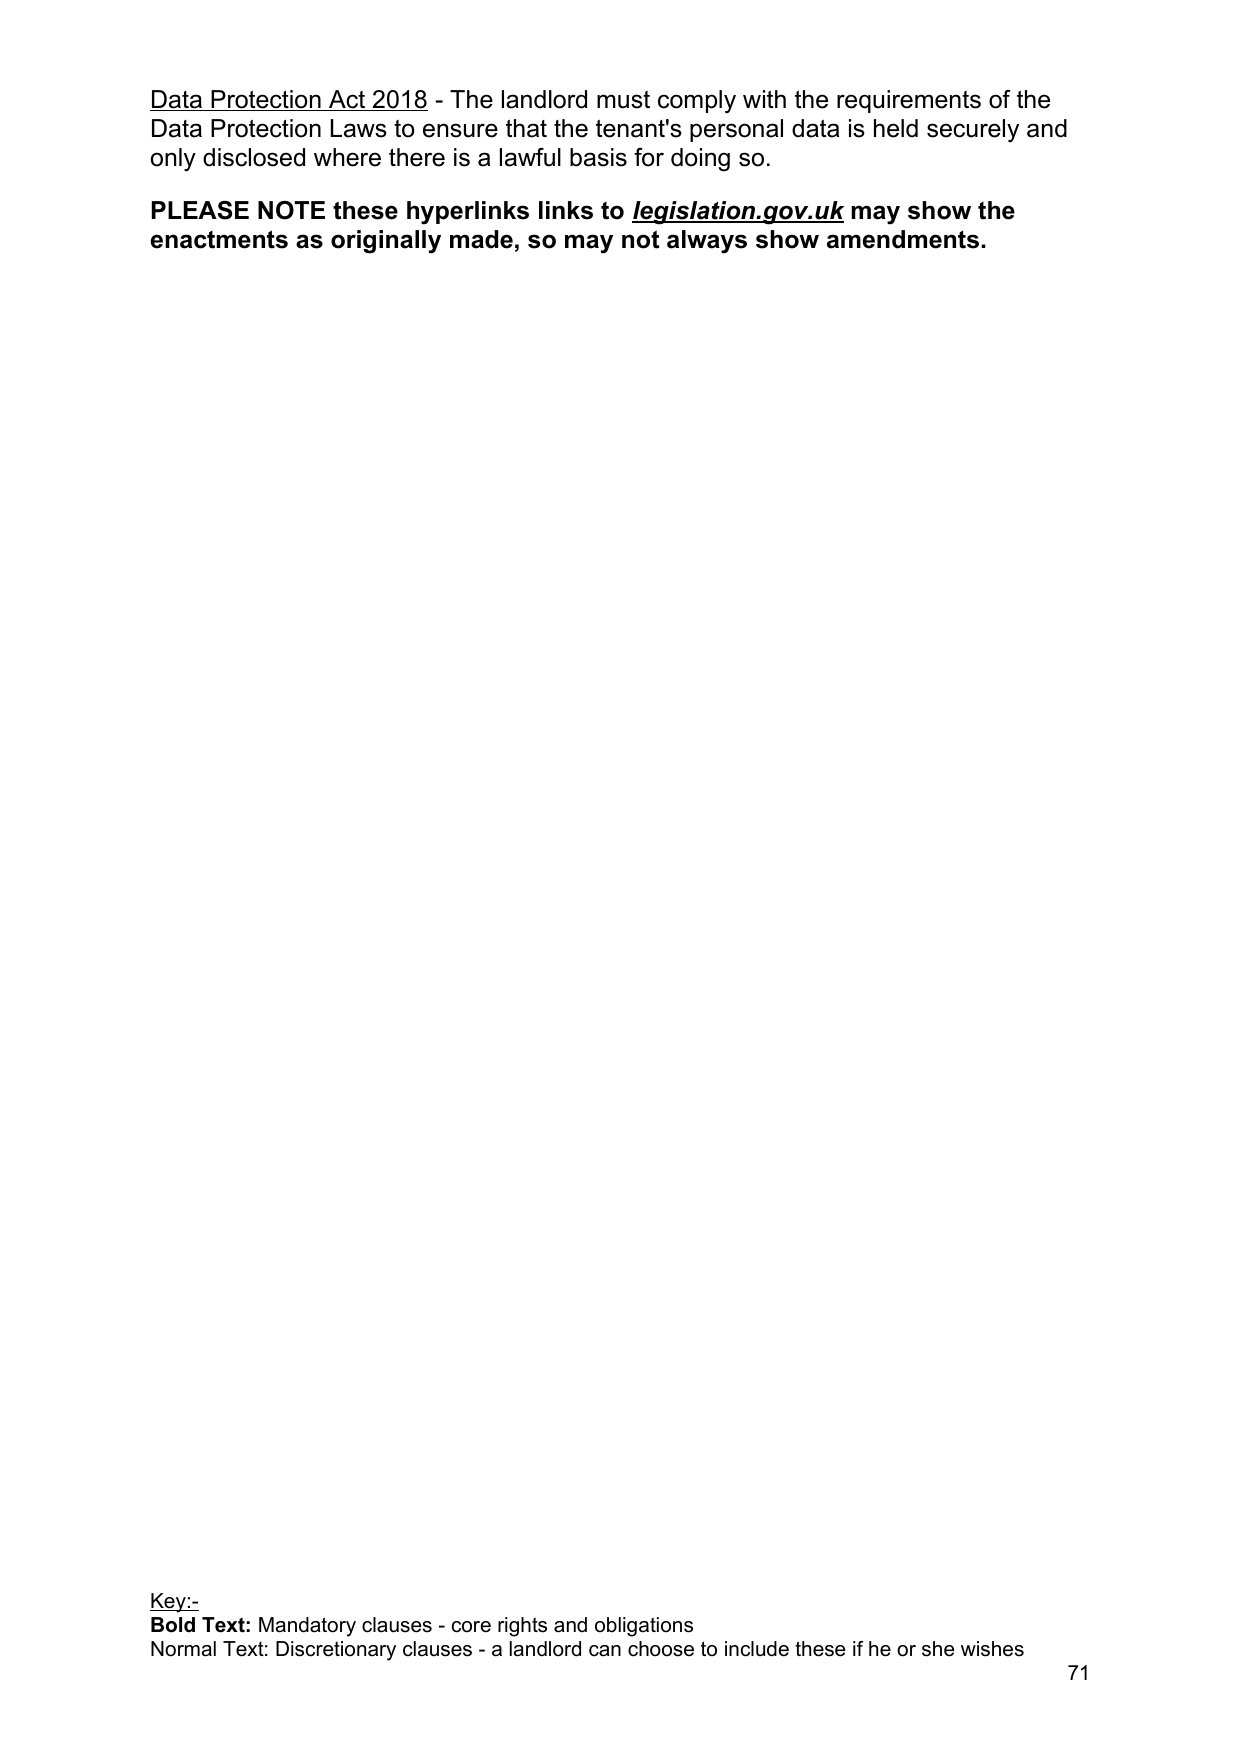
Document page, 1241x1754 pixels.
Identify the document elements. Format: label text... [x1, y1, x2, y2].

text PLEASE NOTE these hyperlinks links to legislation.gov.uk may show the enactments as originally made, so may not always show amendments. [150, 196, 1090, 254]
text Data Protection Act 2018 - The landlord must comply with the requirements of the Data Protection Laws to ensure that the tenant's personal data is held securely and only disclosed where there is a lawful basis for doing so. [150, 85, 1090, 171]
